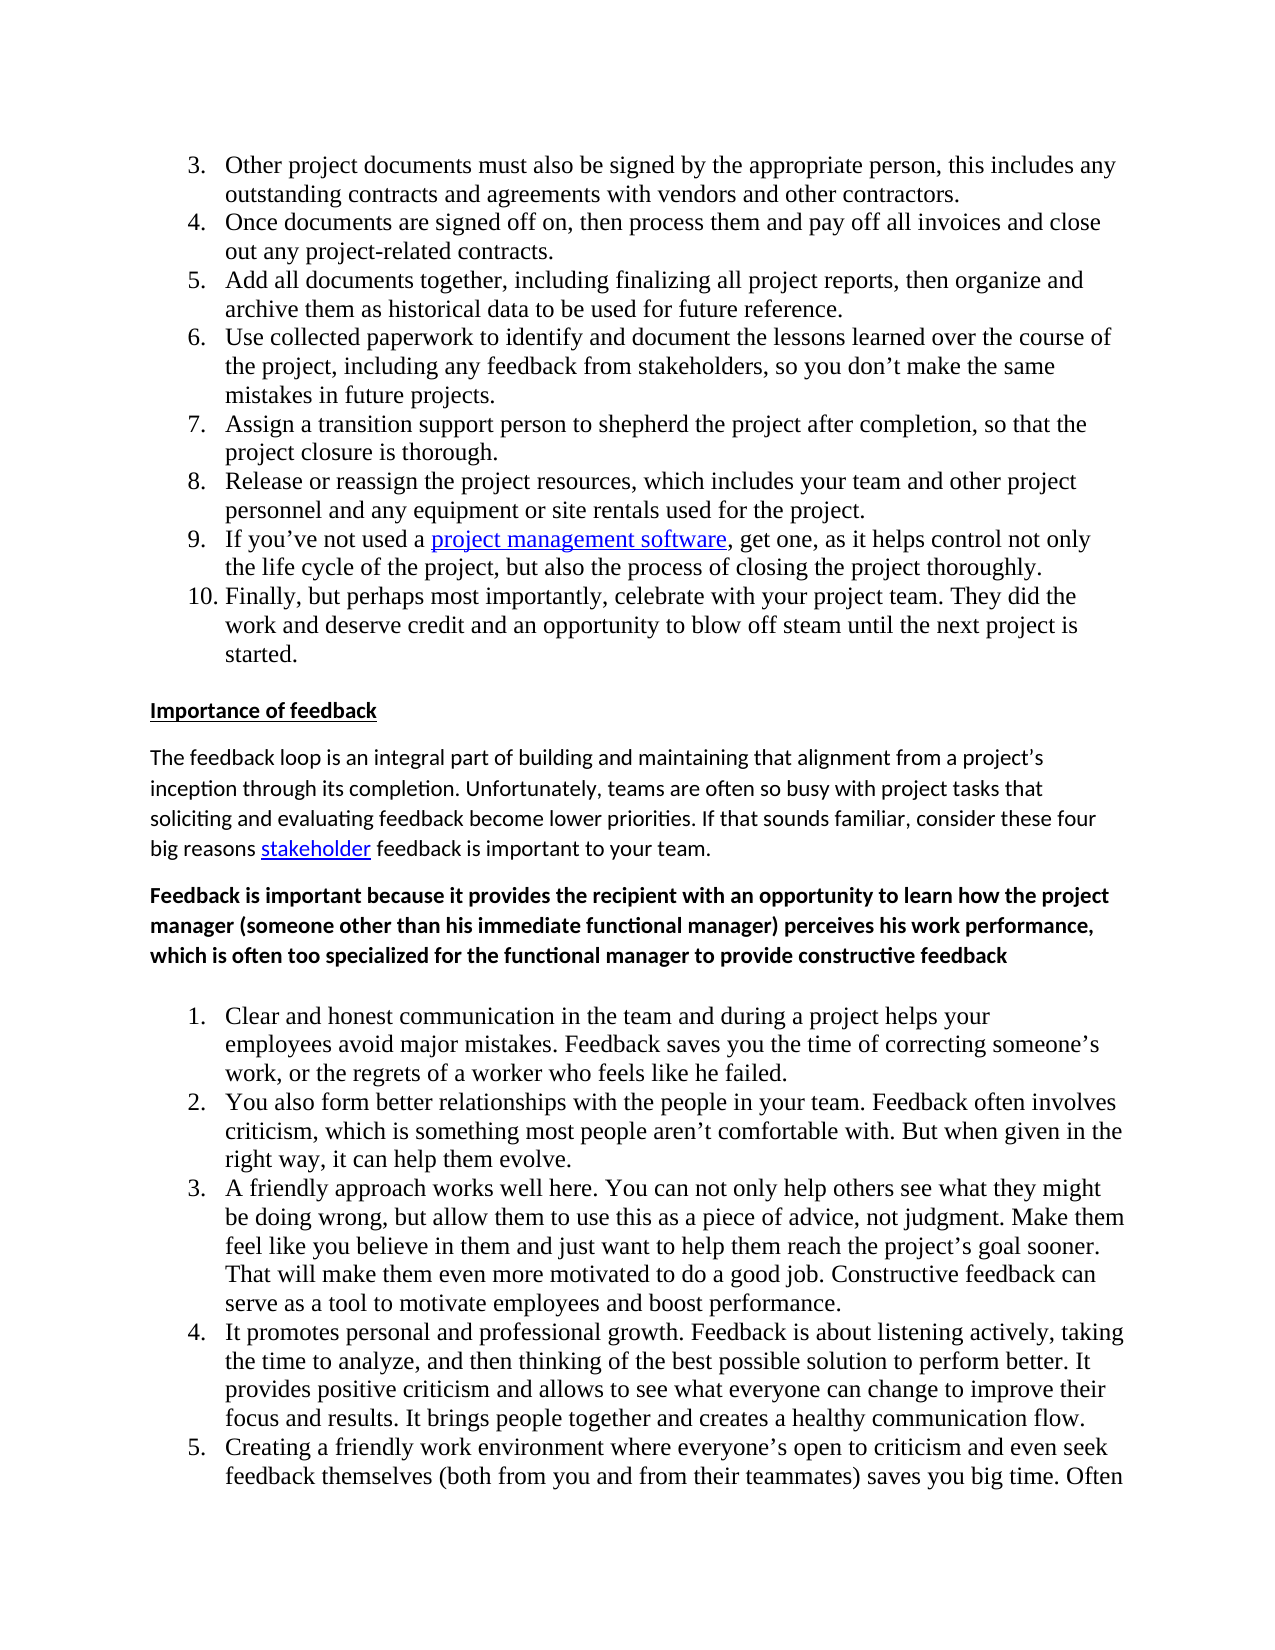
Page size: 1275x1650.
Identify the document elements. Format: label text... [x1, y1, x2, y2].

list It promotes personal and professional growth. Feedback is about listening actively, taking the time to analyze, and then thinking of the best possible solution to perform better. It provides positive criticism and allows to see what everyone can change to improve their focus and results. It brings people together and creates a healthy communication flow. [187, 1317, 1125, 1432]
list You also form better relationships with the people in your team. Feedback often involves criticism, which is something most people aren’t comfortable with. But when given in the right way, it can help them evolve. [187, 1087, 1125, 1173]
list A friendly approach works well here. You can not only help others see what they might be doing wrong, but allow them to use this as a piece of advice, not judgment. Make them feel like you believe in them and just want to help them reach the project’s goal sooner. That will make them even more motivated to do a good job. Constructive feedback can serve as a tool to motivate employees and boost performance. [187, 1173, 1125, 1317]
list Once documents are signed off on, then process them and pay off all invoices and close out any project-related contracts. [187, 207, 1125, 265]
list Finally, but perhaps most importantly, celebrate with your project team. They did the work and deserve credit and an opportunity to blow off steam until the next project is started. [187, 581, 1125, 667]
list If you’ve not used a project management software, get one, as it helps control not only the life cycle of the project, but also the process of closing the project thoroughly. [187, 524, 1125, 581]
list Assign a transition support person to shepherd the project after completion, so that the project closure is thorough. [187, 409, 1125, 466]
text The feedback loop is an integral part of building and maintaining that alignment from a project’s inception through its completion. Unfortunately, teams are often so busy with project tasks that soliciting and evaluating feedback become lower priorities. If that sounds familiar, consider these four big reasons stakeholder feedback is important to your team. [150, 743, 1125, 862]
list Use collected paperwork to identify and document the lessons learned over the course of the project, including any feedback from stakeholders, so you don’t make the same mistakes in future projects. [187, 322, 1125, 409]
list Release or reassign the project resources, which includes your team and other project personnel and any equipment or site rentals used for the project. [187, 466, 1125, 524]
text Importance of feedback [150, 697, 1125, 725]
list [187, 1432, 1125, 1489]
text Feedback is important because it provides the recipient with an opportunity to learn how the project manager (someone other than his immediate functional manager) perceives his work performance, which is often too specialized for the functional manager to provide constructive feedback [150, 881, 1125, 969]
list Other project documents must also be signed by the appropriate person, this includes any outstanding contracts and agreements with vendors and other contractors. [187, 150, 1125, 207]
list Add all documents together, including finalizing all project reports, then organize and archive them as historical data to be used for future reference. [187, 265, 1125, 322]
list Clear and honest communication in the team and during a project helps your employees avoid major mistakes. Feedback saves you the time of correcting someone’s work, or the regrets of a worker who feels like he failed. [187, 1001, 1125, 1087]
